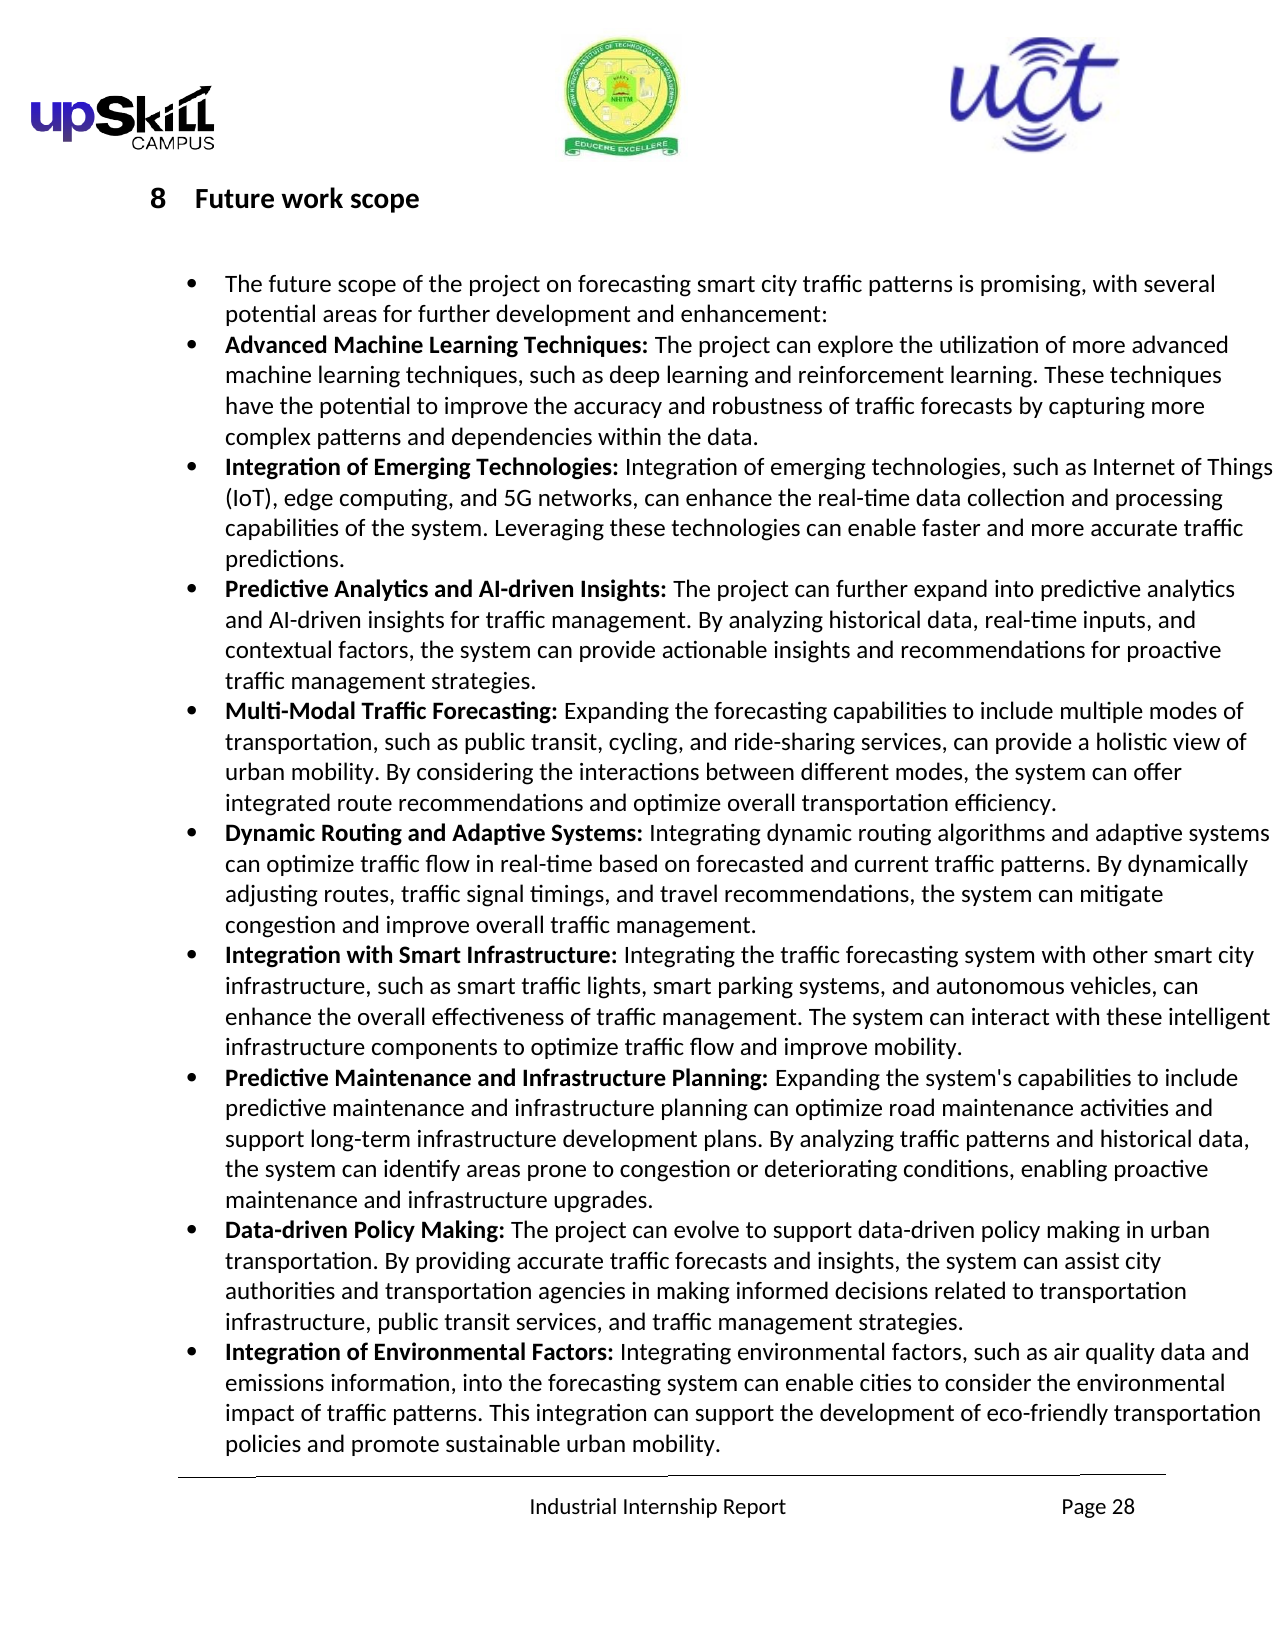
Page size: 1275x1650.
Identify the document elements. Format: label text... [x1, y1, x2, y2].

list The future scope of the project on forecasting smart city traffic patterns is promising, with several potential areas for further development and enhancement: [187, 268, 1275, 329]
subtitle Future work scope [150, 180, 1275, 215]
list Integration of Emerging Technologies: Integration of emerging technologies, such as Internet of Things (IoT), edge computing, and 5G networks, can enhance the real-time data collection and processing capabilities of the system. Leveraging these technologies can enable faster and more accurate traffic predictions. [187, 451, 1275, 573]
picture [950, 37, 1120, 154]
list Integration with Smart Infrastructure: Integrating the traffic forecasting system with other smart city infrastructure, such as smart traffic lights, smart parking systems, and autonomous vehicles, can enhance the overall effectiveness of traffic management. The system can interact with these intelligent infrastructure components to optimize traffic flow and improve mobility. [187, 939, 1275, 1062]
list Advanced Machine Learning Techniques: The project can explore the utilization of more advanced machine learning techniques, such as deep learning and reinforcement learning. These techniques have the potential to improve the accuracy and robustness of traffic forecasts by capturing more complex patterns and dependencies within the data. [187, 329, 1275, 451]
list Dynamic Routing and Adaptive Systems: Integrating dynamic routing algorithms and adaptive systems can optimize traffic flow in real-time based on forecasted and current traffic patterns. By dynamically adjusting routes, traffic signal timings, and travel recommendations, the system can mitigate congestion and improve overall traffic management. [187, 817, 1275, 939]
list Data-driven Policy Making: The project can evolve to support data-driven policy making in urban transportation. By providing accurate traffic forecasts and insights, the system can assist city authorities and transportation agencies in making informed decisions related to transportation infrastructure, public transit services, and traffic management strategies. [187, 1214, 1275, 1336]
picture [31, 85, 215, 150]
list Predictive Maintenance and Infrastructure Planning: Expanding the system's capabilities to include predictive maintenance and infrastructure planning can optimize road maintenance activities and support long-term infrastructure development plans. By analyzing traffic patterns and historical data, the system can identify areas prone to congestion or deteriorating conditions, enabling proactive maintenance and infrastructure upgrades. [187, 1062, 1275, 1214]
list Integration of Environmental Factors: Integrating environmental factors, such as air quality data and emissions information, into the forecasting system can enable cities to consider the environmental impact of traffic patterns. This integration can support the development of eco-friendly transportation policies and promote sustainable urban mobility. [187, 1336, 1275, 1458]
picture [555, 28, 688, 162]
list Predictive Analytics and AI-driven Insights: The project can further expand into predictive analytics and AI-driven insights for traffic management. By analyzing historical data, real-time inputs, and contextual factors, the system can provide actionable insights and recommendations for proactive traffic management strategies. [187, 573, 1275, 695]
list Multi-Modal Traffic Forecasting: Expanding the forecasting capabilities to include multiple modes of transportation, such as public transit, cycling, and ride-sharing services, can provide a holistic view of urban mobility. By considering the interactions between different modes, the system can offer integrated route recommendations and optimize overall transportation efficiency. [187, 695, 1275, 817]
